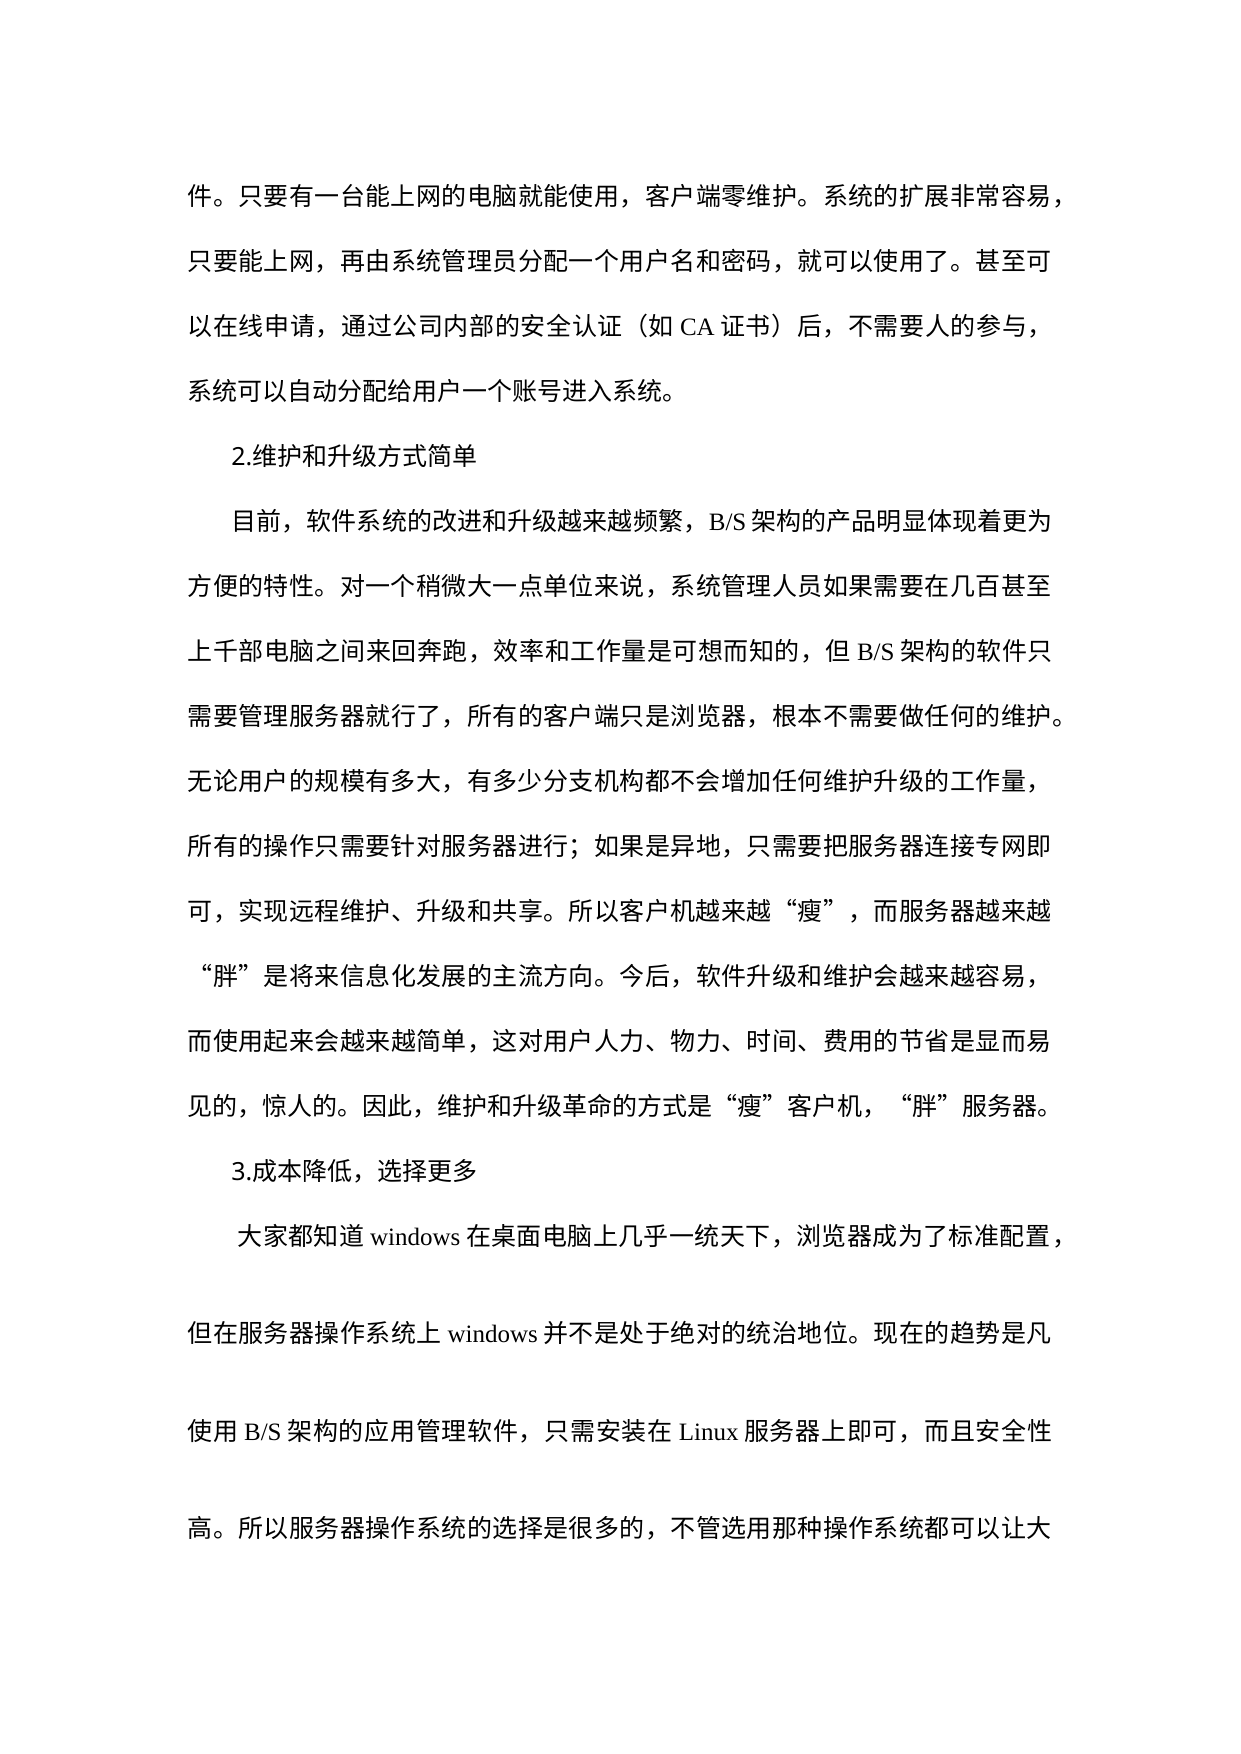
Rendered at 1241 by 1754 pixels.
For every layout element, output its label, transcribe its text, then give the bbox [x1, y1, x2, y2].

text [187, 1202, 1053, 1559]
text 目前，软件系统的改进和升级越来越频繁，B/S架构的产品明显体现着更为方便的特性。对一个稍微大一点单位来说，系统管理人员如果需要在几百甚至上千部电脑之间来回奔跑，效率和工作量是可想而知的，但B/S架构的软件只需要管理服务器就行了，所有的客户端只是浏览器，根本不需要做任何的维护。无论用户的规模有多大，有多少分支机构都不会增加任何维护升级的工作量，所有的操作只需要针对服务器进行；如果是异地，只需要把服务器连接专网即可，实现远程维护、升级和共享。所以客户机越来越“瘦”，而服务器越来越“胖”是将来信息化发展的主流方向。今后，软件升级和维护会越来越容易，而使用起来会越来越简单，这对用户人力、物力、时间、费用的节省是显而易见的，惊人的。因此，维护和升级革命的方式是“瘦”客户机，“胖”服务器。 [187, 487, 1053, 1137]
text 2.维护和升级方式简单 [187, 422, 1053, 487]
text 3.成本降低，选择更多 [187, 1137, 1053, 1202]
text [187, 162, 1053, 422]
